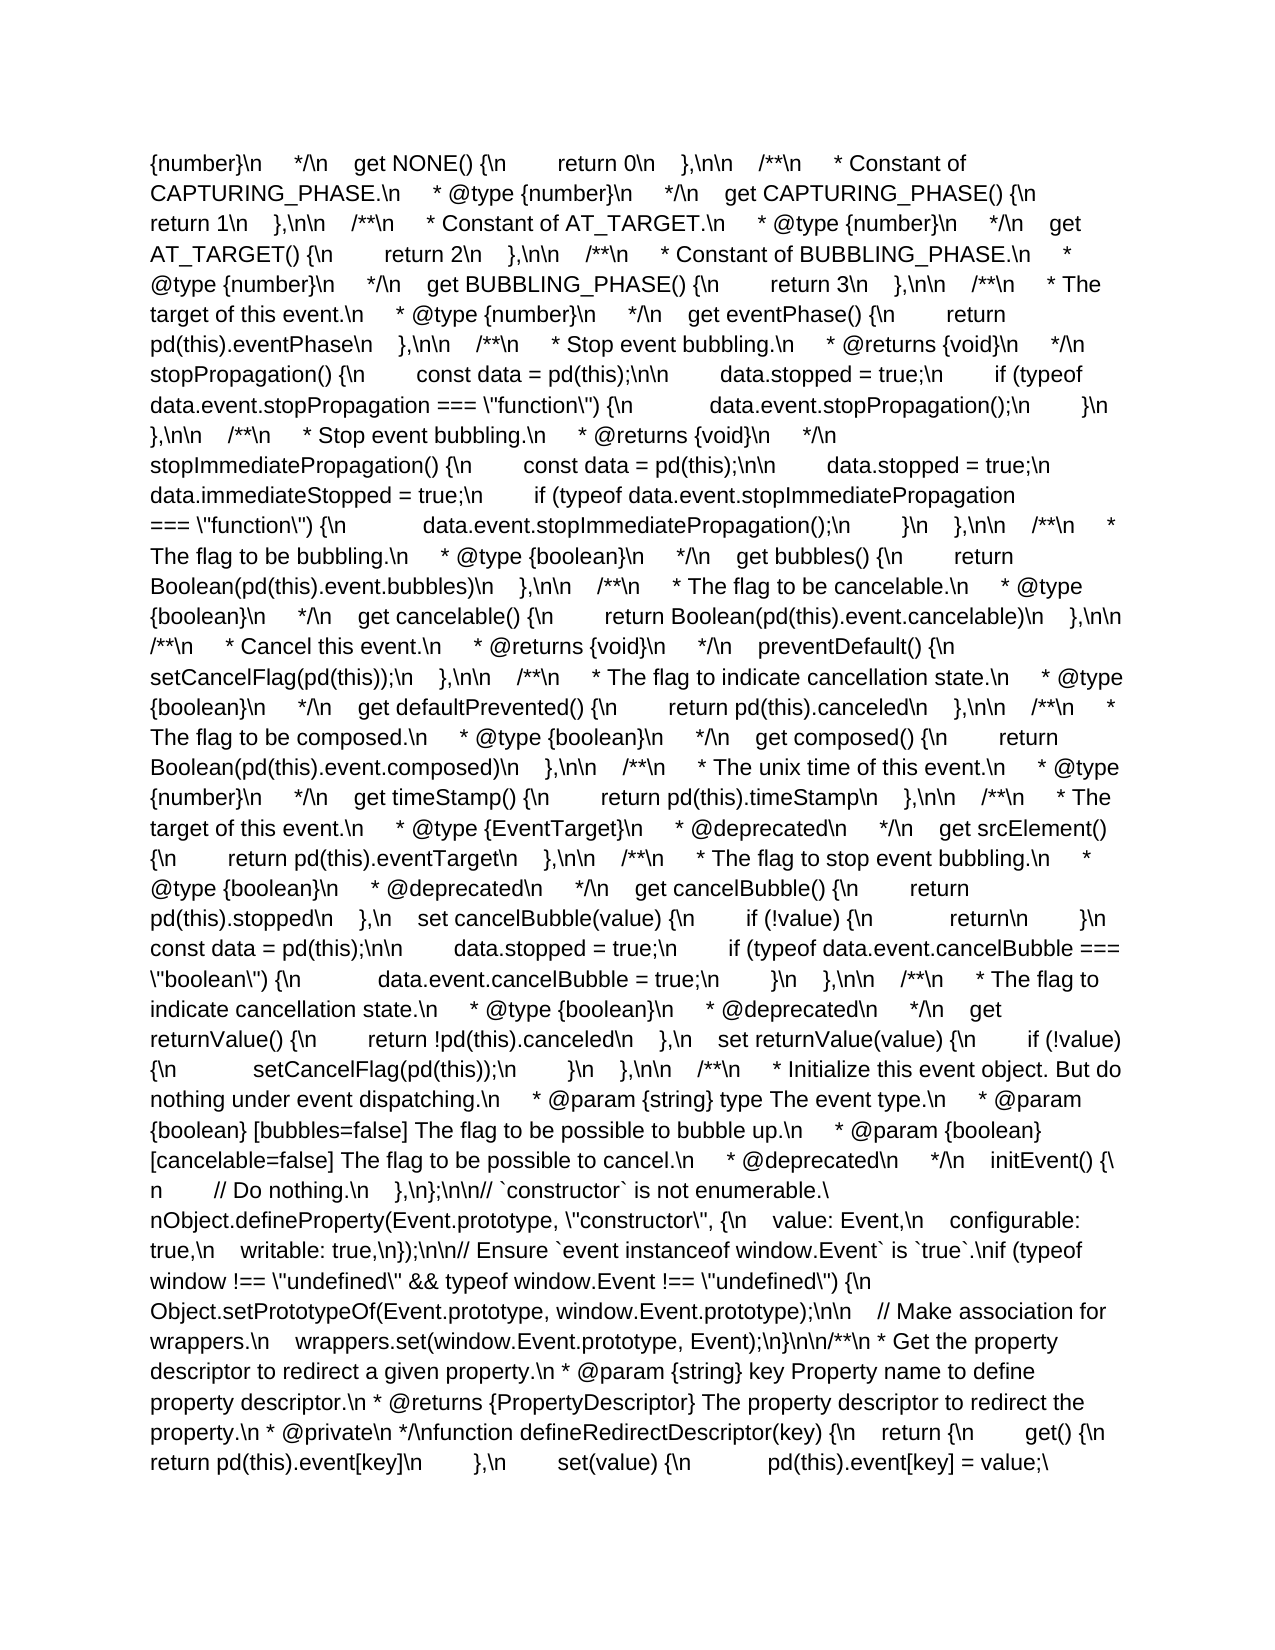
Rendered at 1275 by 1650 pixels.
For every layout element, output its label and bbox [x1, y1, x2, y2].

text [150, 150, 1125, 1475]
